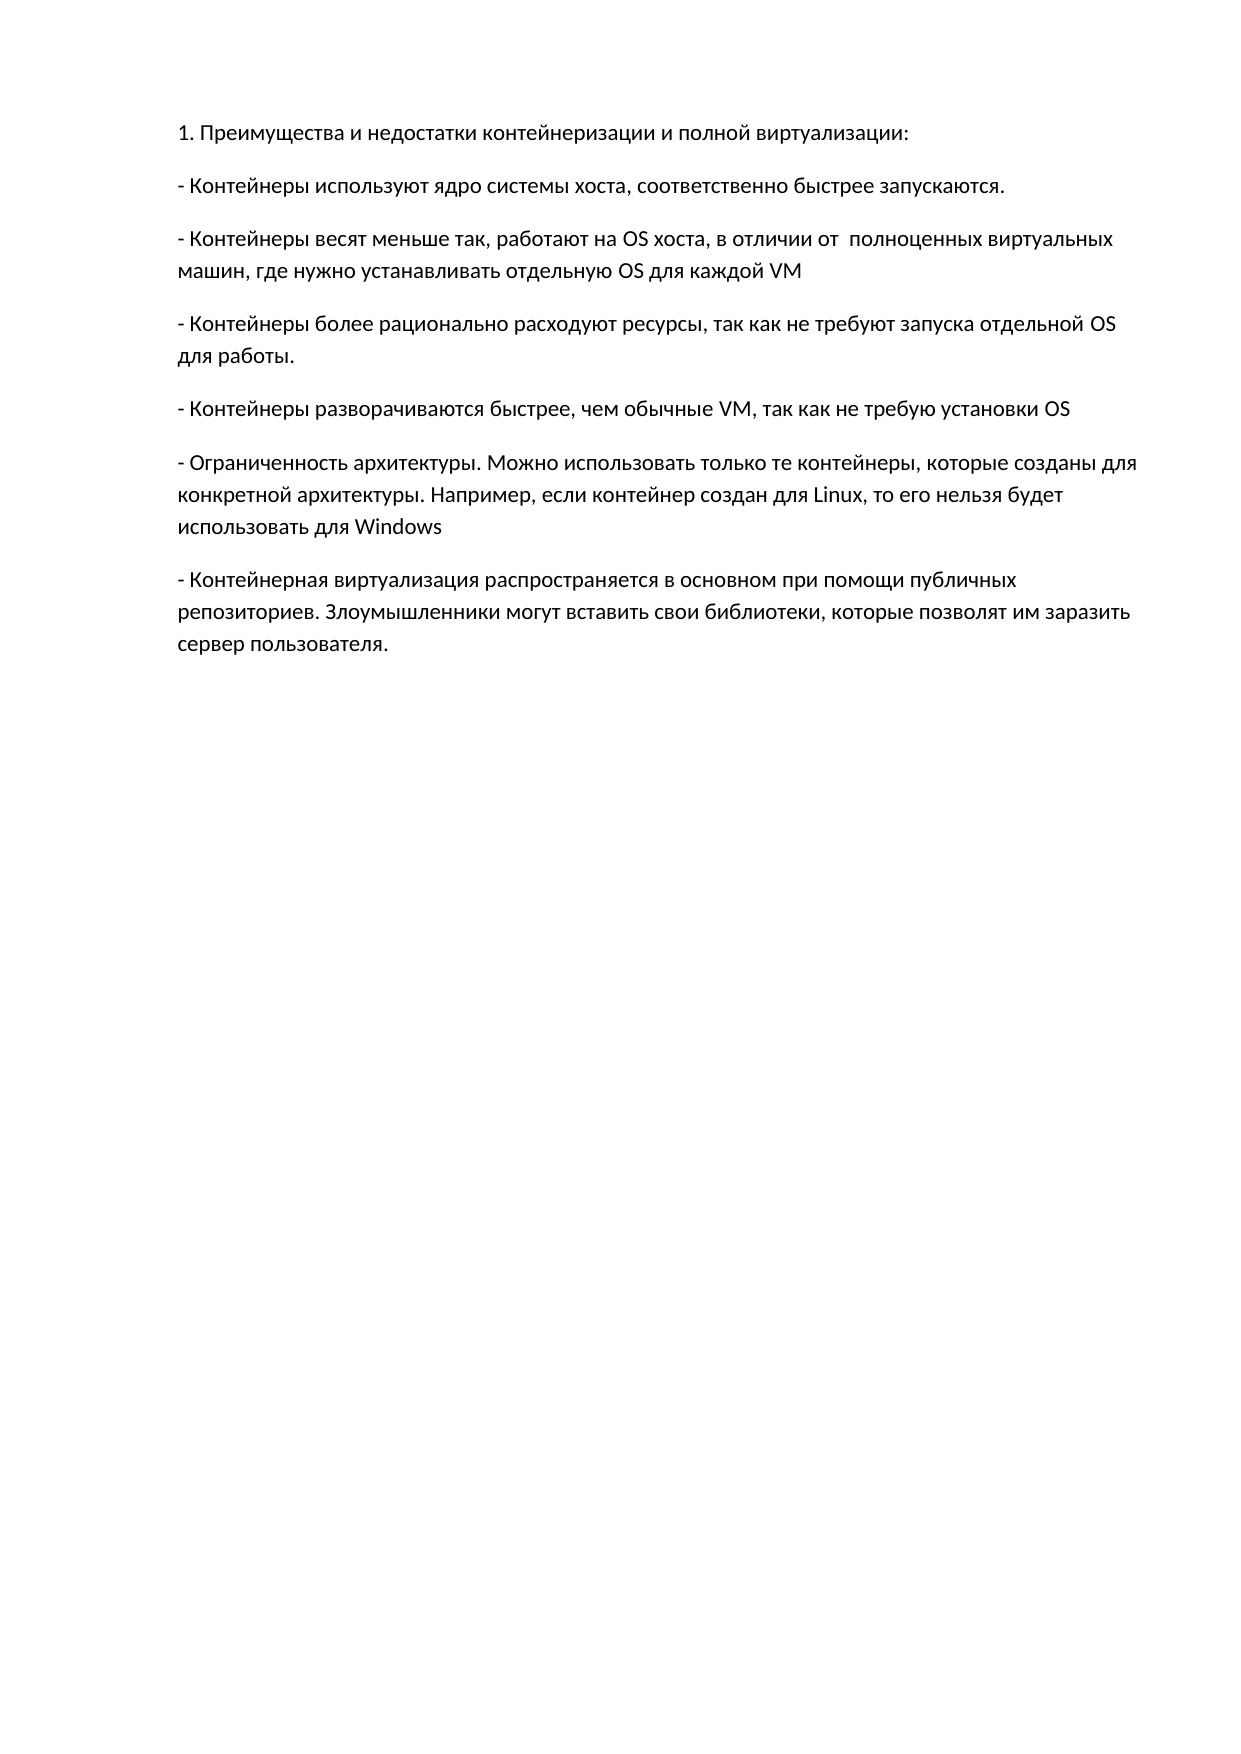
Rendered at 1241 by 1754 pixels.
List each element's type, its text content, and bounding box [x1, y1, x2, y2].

text - Контейнерная виртуализация распространяется в основном при помощи публичных репозиториев. Злоумышленники могут вставить свои библиотеки, которые позволят им заразить сервер пользователя. [177, 565, 1152, 657]
text - Контейнеры разворачиваются быстрее, чем обычные VM, так как не требую установки OS [177, 394, 1152, 423]
text - Контейнеры используют ядро системы хоста, соответственно быстрее запускаются. [177, 171, 1152, 199]
text 1. Преимущества и недостатки контейнеризации и полной виртуализации: [177, 118, 1152, 146]
text - Контейнеры весят меньше так, работают на OS хоста, в отличии от полноценных виртуальных машин, где нужно устанавливать отдельную OS для каждой VM [177, 224, 1152, 284]
text - Ограниченность архитектуры. Можно использовать только те контейнеры, которые созданы для конкретной архитектуры. Например, если контейнер создан для Linux, то его нельзя будет использовать для Windows [177, 448, 1152, 540]
text - Контейнеры более рационально расходуют ресурсы, так как не требуют запуска отдельной OS для работы. [177, 309, 1152, 369]
